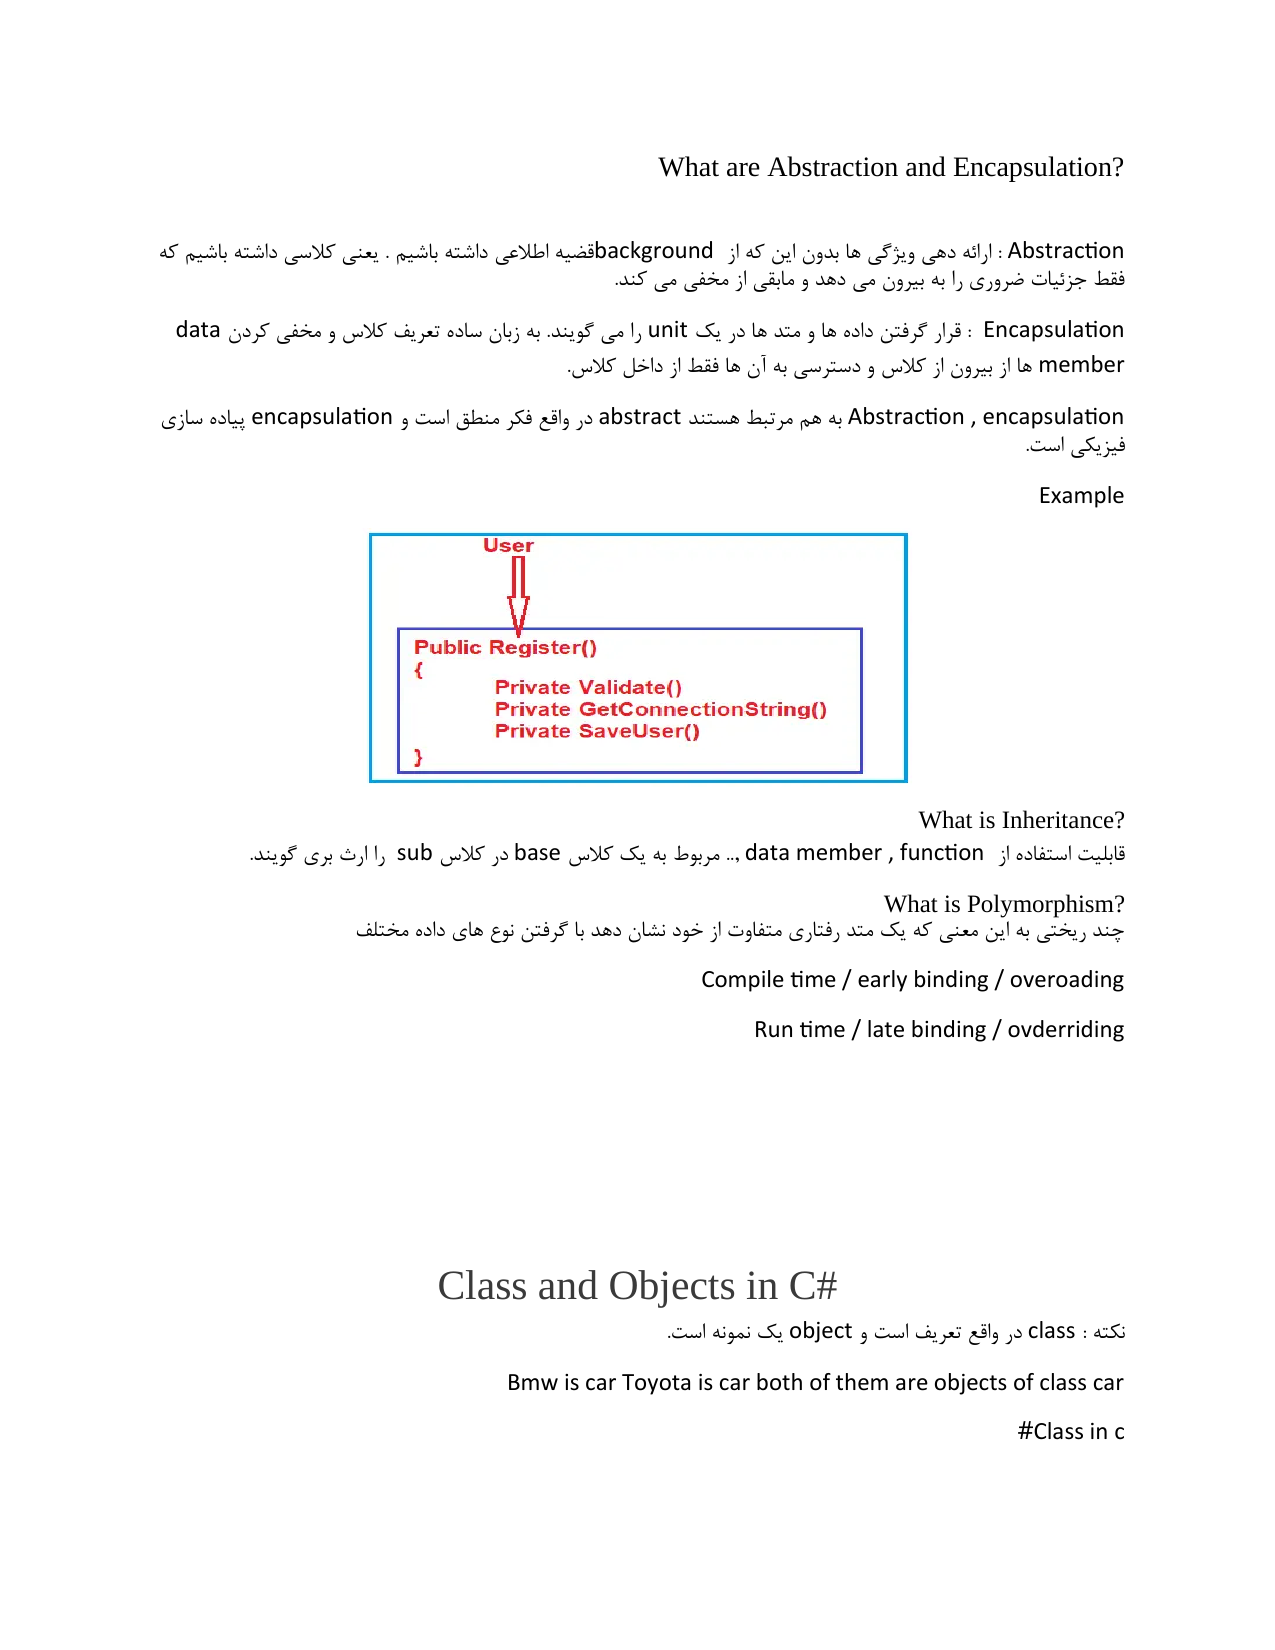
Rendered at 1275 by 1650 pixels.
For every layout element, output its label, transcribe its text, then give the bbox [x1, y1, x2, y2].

subtitle What is Inheritance? [150, 805, 1125, 834]
text نکته : class در واقع تعریف است و object یک نمونه است. [150, 1314, 1125, 1347]
text Abstraction , encapsulation به هم مرتبط هستند abstract در واقع فکر منطق است و encapsulation پیاده سازی فیزیکی است. [150, 401, 1125, 460]
text Run time / late binding / ovderriding [150, 1013, 1125, 1043]
text Compile time / early binding / overoading [150, 963, 1125, 994]
text Class in c# [150, 1416, 1125, 1448]
text Bmw is car Toyota is car both of them are objects of class car [150, 1366, 1125, 1396]
subtitle What are Abstraction and Encapsulation? [150, 150, 1125, 182]
text Encapsulation : قرار گرفتن داده ها و متد ها در یک unit را می گویند. به زبان ساده تعریف کلاس و مخفی کردن data member ها از بیرون از کلاس و دسترسی به آن ها فقط از داخل کلاس. [150, 313, 1125, 381]
text قابلیت استفاده از data member , function ,.. مربوط به یک کلاس base در کلاس sub را ارث بری گویند. [150, 836, 1125, 869]
subtitle What is Polymorphism? [150, 889, 1125, 917]
text Example [150, 479, 1125, 509]
text چند ریختی به این معنی که یک متد رفتاری متفاوت از خود نشان دهد با گرفتن نوع های داده مختلف [150, 920, 1125, 945]
text Abstraction : ارائه دهی ویژگی ها بدون این که از backgroundقضیه اطلاعی داشته باشیم . یعنی کلاسی داشته باشیم که فقط جزئیات ضروری را به بیرون می دهد و مابقی از مخفی می کند. [150, 234, 1125, 294]
picture [362, 528, 913, 787]
subtitle Class and Objects in C# [150, 1261, 1125, 1309]
